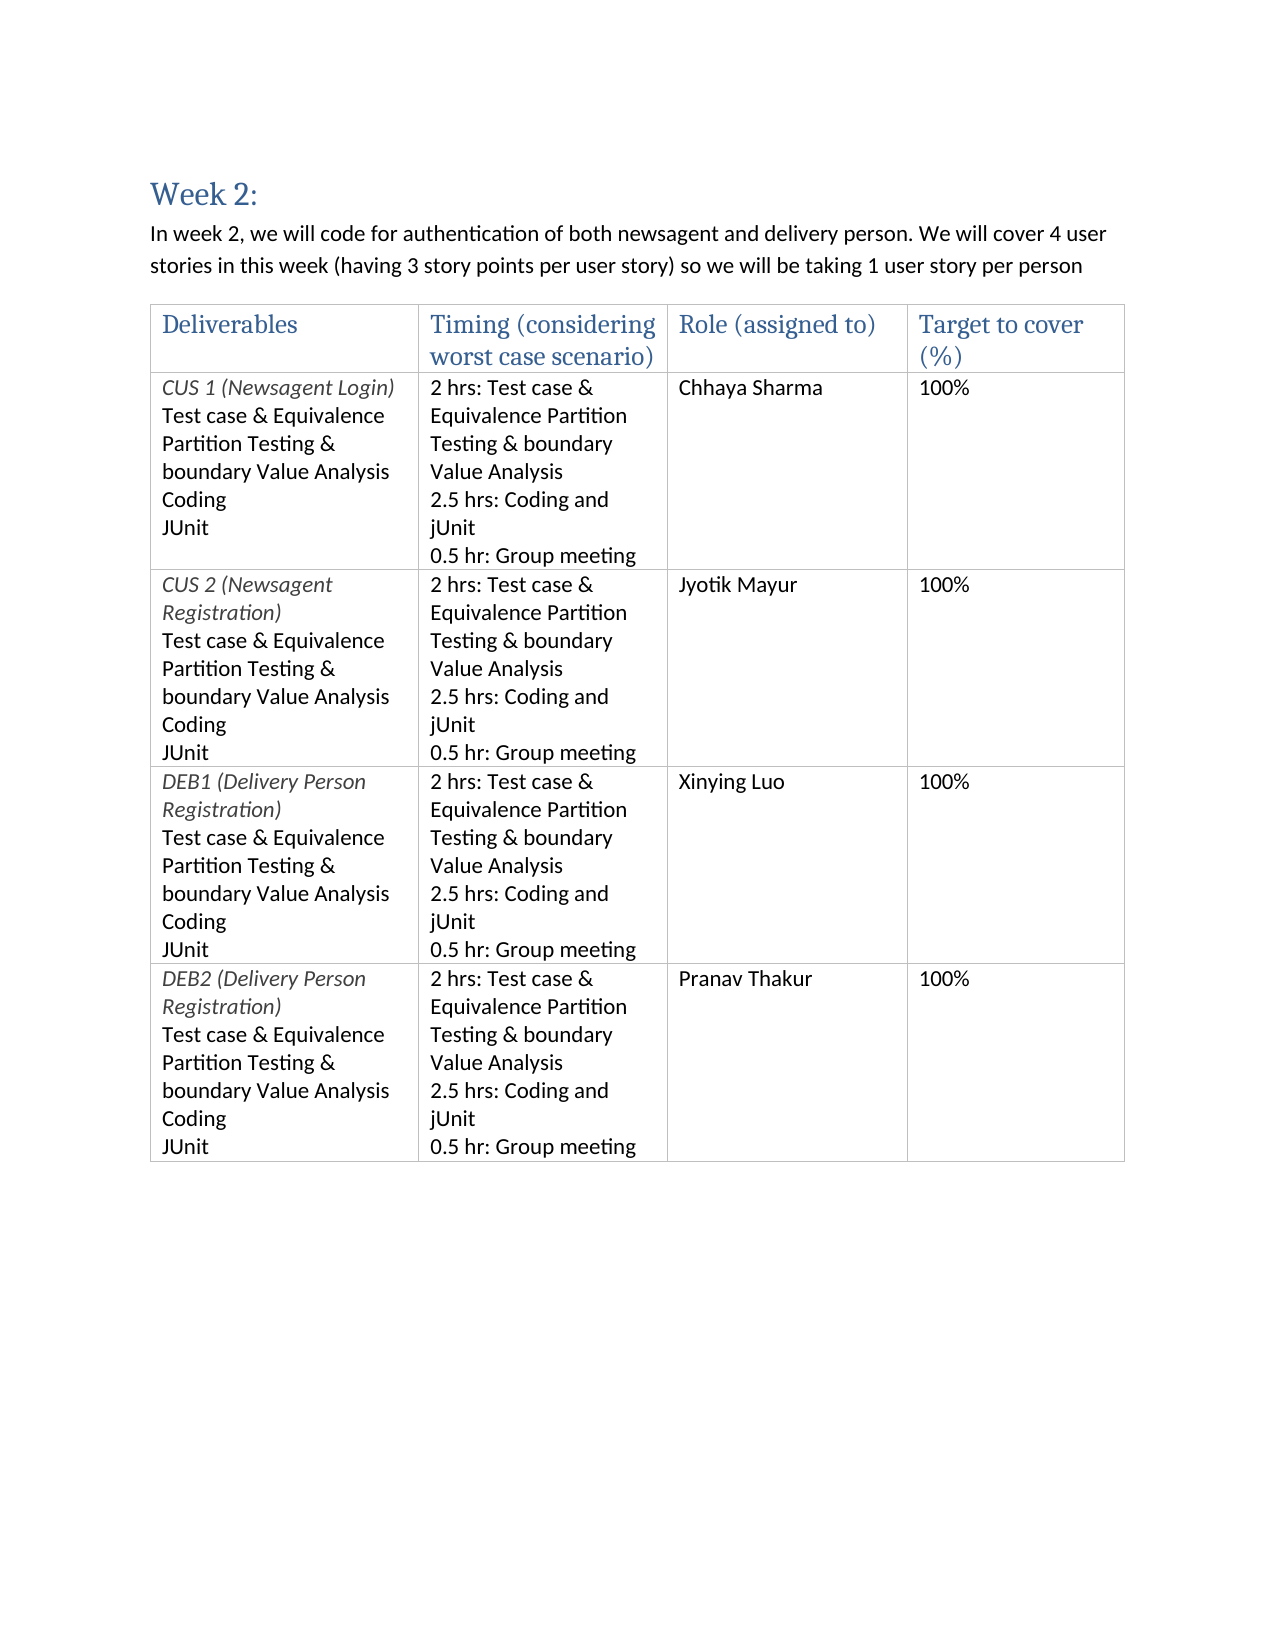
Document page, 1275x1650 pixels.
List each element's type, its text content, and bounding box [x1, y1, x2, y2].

subtitle Week 2: [150, 175, 1125, 213]
table_cell 2 hrs: Test case & Equivalence Partition Testing & boundary Value Analysis 2.5 hrs: Coding and jUnit 0.5 hr: Group meeting [419, 767, 667, 963]
table_cell Jyotik Mayur [668, 570, 907, 766]
table_cell 2 hrs: Test case & Equivalence Partition Testing & boundary Value Analysis 2.5 hrs: Coding and jUnit 0.5 hr: Group meeting [419, 373, 667, 569]
table_cell 100% [908, 570, 1124, 766]
table_cell Xinying Luo [668, 767, 907, 963]
table_header Role (assigned to) [668, 305, 907, 372]
table_header Timing (considering worst case scenario) [419, 305, 667, 372]
table_cell 2 hrs: Test case & Equivalence Partition Testing & boundary Value Analysis 2.5 hrs: Coding and jUnit 0.5 hr: Group meeting [419, 964, 667, 1161]
table_cell Pranav Thakur [668, 964, 907, 1161]
table_cell 100% [908, 964, 1124, 1161]
table_cell DEB2 (Delivery Person Registration) Test case & Equivalence Partition Testing & boundary Value Analysis Coding JUnit [151, 964, 418, 1161]
table_cell CUS 1 (Newsagent Login) Test case & Equivalence Partition Testing & boundary Value Analysis Coding JUnit [151, 373, 418, 569]
text In week 2, we will code for authentication of both newsagent and delivery person. We will cover 4 user stories in this week (having 3 story points per user story) so we will be taking 1 user story per person [150, 219, 1125, 279]
table_cell 2 hrs: Test case & Equivalence Partition Testing & boundary Value Analysis 2.5 hrs: Coding and jUnit 0.5 hr: Group meeting [419, 570, 667, 766]
table_cell 100% [908, 767, 1124, 963]
table_header Deliverables [151, 305, 418, 372]
table_cell CUS 2 (Newsagent Registration) Test case & Equivalence Partition Testing & boundary Value Analysis Coding JUnit [151, 570, 418, 766]
table_header Target to cover (%) [908, 305, 1124, 372]
table_cell Chhaya Sharma [668, 373, 907, 569]
table_cell 100% [908, 373, 1124, 569]
table_cell DEB1 (Delivery Person Registration) Test case & Equivalence Partition Testing & boundary Value Analysis Coding JUnit [151, 767, 418, 963]
